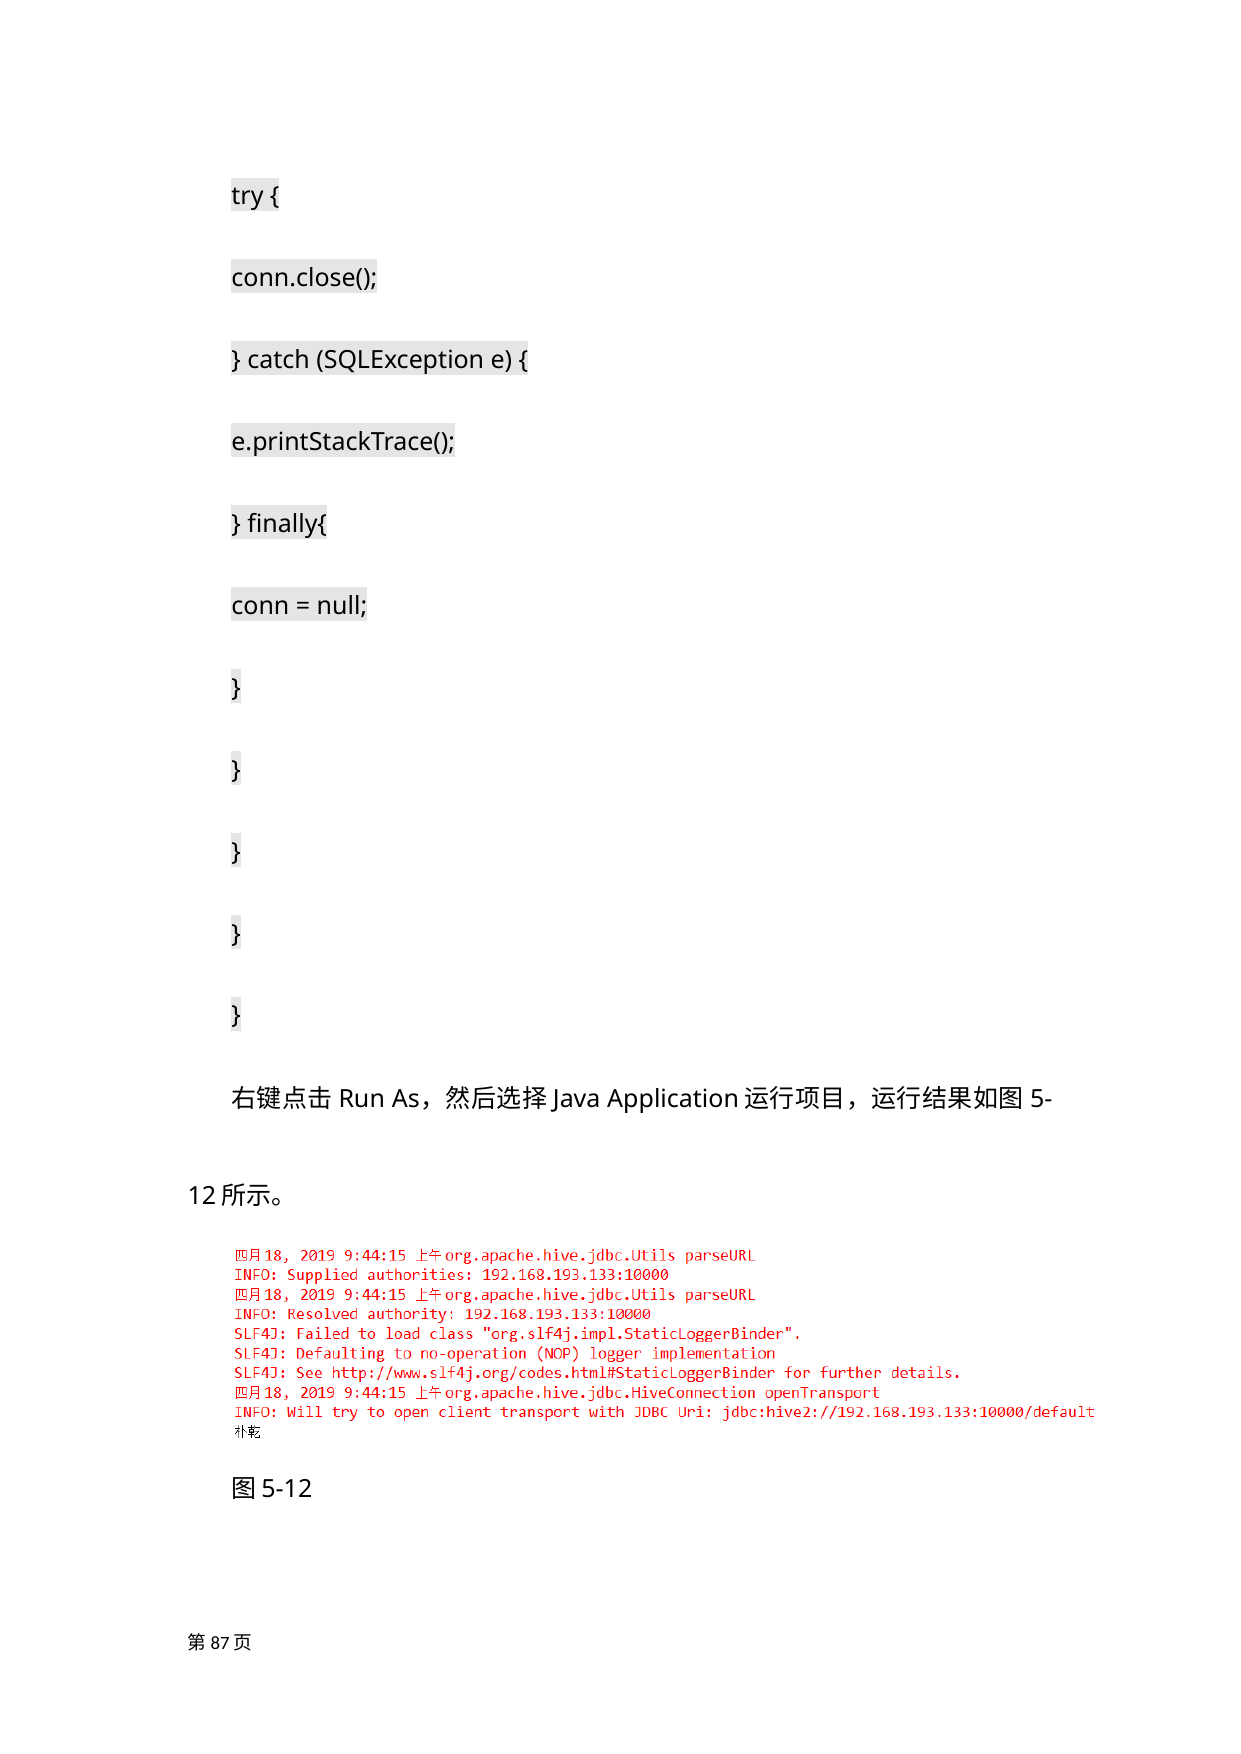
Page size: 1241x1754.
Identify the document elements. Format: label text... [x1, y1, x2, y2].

text e.printStackTrace(); [187, 408, 1053, 473]
text } catch (SQLException e) { [187, 326, 1053, 391]
text conn = null; [187, 572, 1053, 637]
text } [187, 818, 1053, 883]
picture [231, 1244, 1097, 1440]
text } finally{ [187, 490, 1053, 555]
text 右键点击Run As，然后选择Java Application运行项目，运行结果如图5-12所示。 [187, 1064, 1053, 1226]
text } [187, 654, 1053, 719]
text try { [187, 162, 1053, 227]
text } [187, 736, 1053, 801]
text conn.close(); [187, 244, 1053, 309]
text } [187, 900, 1053, 965]
text 图5-12 [187, 1454, 1053, 1519]
text } [187, 982, 1053, 1047]
